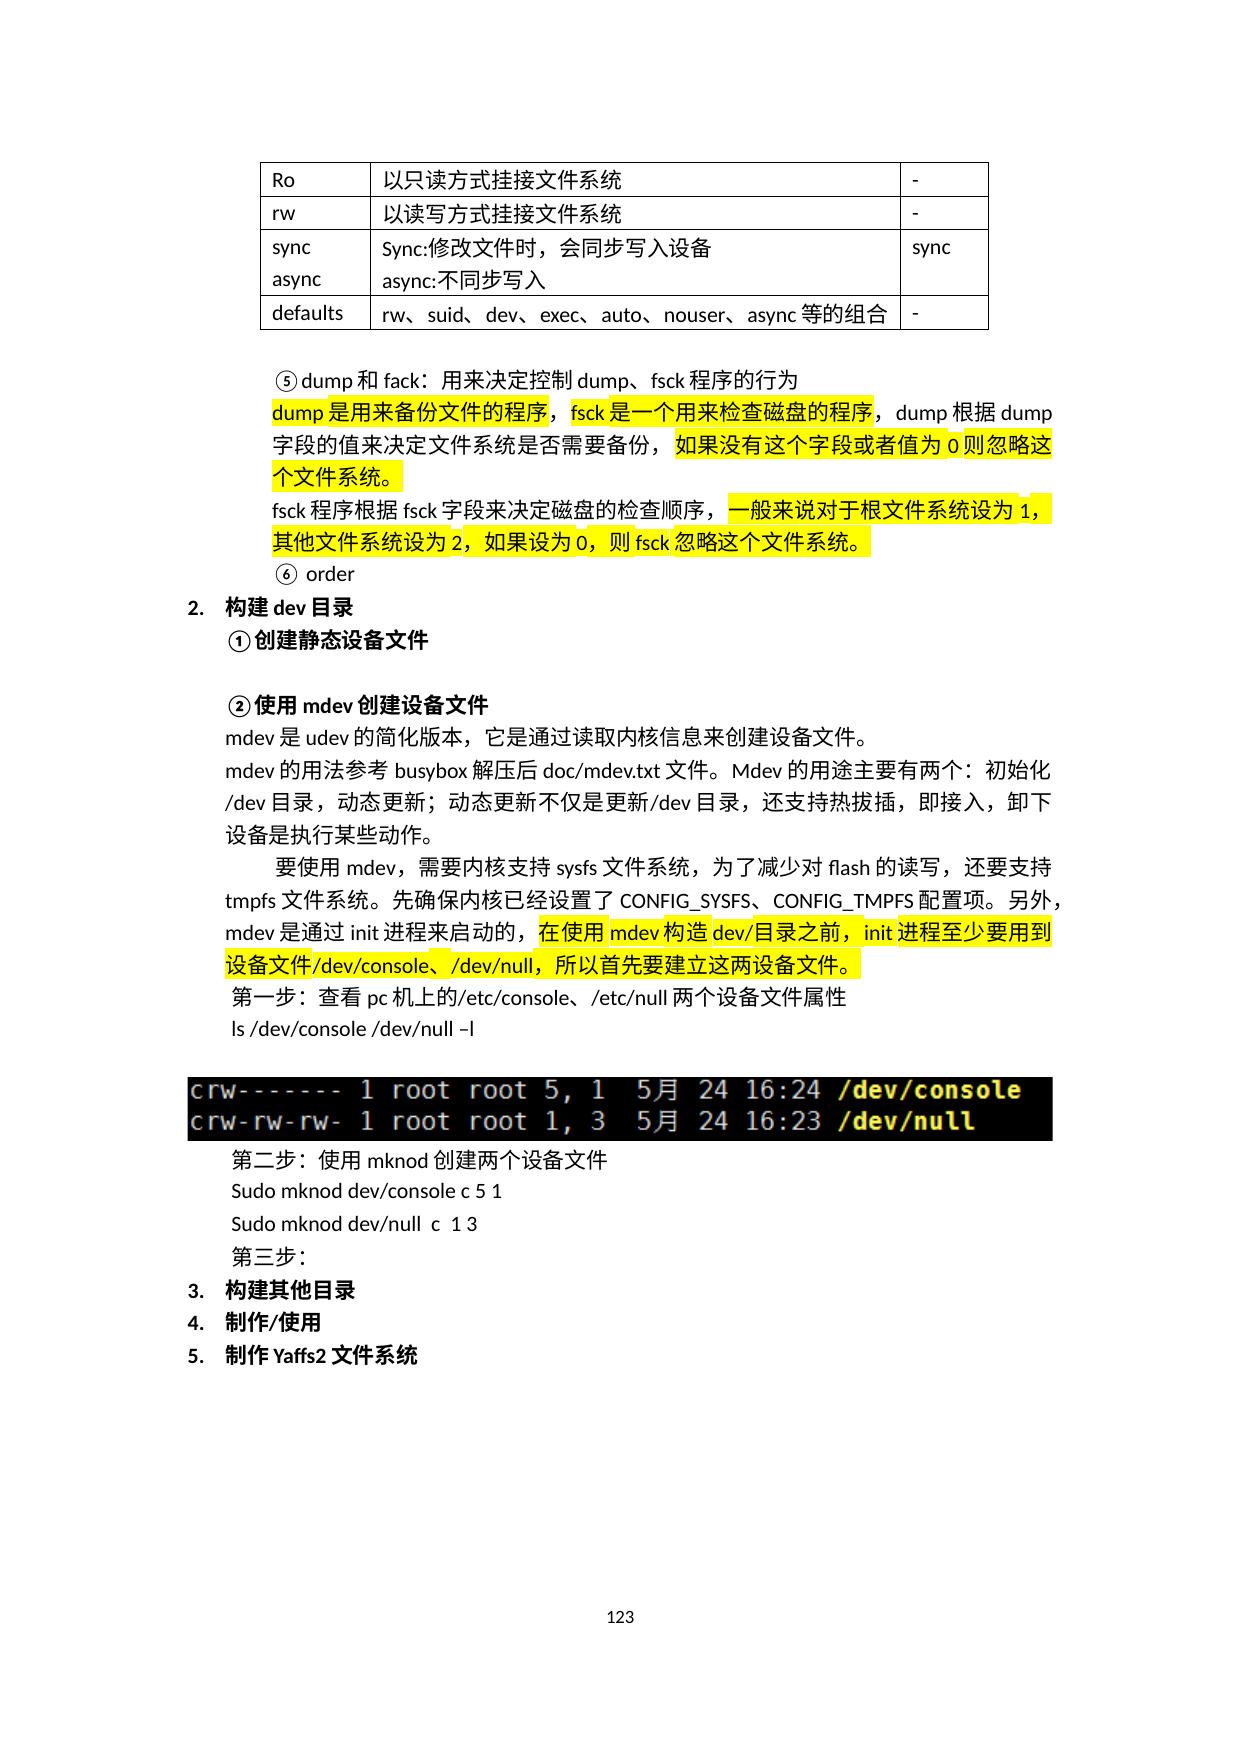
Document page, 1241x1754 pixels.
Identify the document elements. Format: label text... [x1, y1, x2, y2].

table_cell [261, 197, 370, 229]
list 构建其他目录 [187, 1272, 1053, 1305]
list 要使用mdev，需要内核支持sysfs文件系统，为了减少对flash的读写，还要支持tmpfs文件系统。先确保内核已经设置了CONFIG_SYSFS、CONFIG_TMPFS配置项。另外，mdev是通过init进程来启动的，在使用mdev构造dev/目录之前，init进程至少要用到设备文件/dev/console、/dev/null，所以首先要建立这两设备文件。 [225, 850, 1053, 980]
list mdev是udev的简化版本，它是通过读取内核信息来创建设备文件。 [225, 720, 1053, 752]
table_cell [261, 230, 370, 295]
text 第三步： [187, 1240, 1053, 1272]
list 制作Yaffs2文件系统 [187, 1337, 1053, 1370]
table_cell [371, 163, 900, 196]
list ⑥ order [272, 557, 1053, 590]
text 第一步：查看pc机上的/etc/console、/etc/null两个设备文件属性 [187, 980, 1053, 1012]
list mdev的用法参考busybox解压后doc/mdev.txt文件。Mdev的用途主要有两个：初始化/dev目录，动态更新；动态更新不仅是更新/dev目录，还支持热拔插，即接入，卸下设备是执行某些动作。 [225, 752, 1053, 850]
text Sudo mknod dev/console c 5 1 [187, 1175, 1053, 1207]
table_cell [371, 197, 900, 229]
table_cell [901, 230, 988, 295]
list ①创建静态设备文件 [225, 622, 1053, 655]
list dump是用来备份文件的程序，fsck是一个用来检查磁盘的程序，dump根据dump字段的值来决定文件系统是否需要备份，如果没有这个字段或者值为0则忽略这个文件系统。 [272, 395, 1053, 492]
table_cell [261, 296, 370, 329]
text 第二步：使用mknod创建两个设备文件 [187, 1142, 1053, 1175]
list 构建dev目录 [187, 590, 1053, 622]
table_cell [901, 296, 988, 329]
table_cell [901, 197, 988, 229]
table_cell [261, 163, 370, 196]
list fsck程序根据fsck字段来决定磁盘的检查顺序，一般来说对于根文件系统设为1，其他文件系统设为2，如果设为0，则fsck忽略这个文件系统。 [272, 492, 1053, 557]
list 制作/使用 [187, 1305, 1053, 1337]
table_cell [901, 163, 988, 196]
list ②使用mdev创建设备文件 [225, 687, 1053, 720]
list ⑤dump和fack：用来决定控制dump、fsck程序的行为 [272, 362, 1053, 395]
text ls /dev/console /dev/null –l [187, 1012, 1053, 1045]
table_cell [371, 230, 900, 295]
text Sudo mknod dev/null c 1 3 [187, 1207, 1053, 1240]
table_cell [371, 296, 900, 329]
